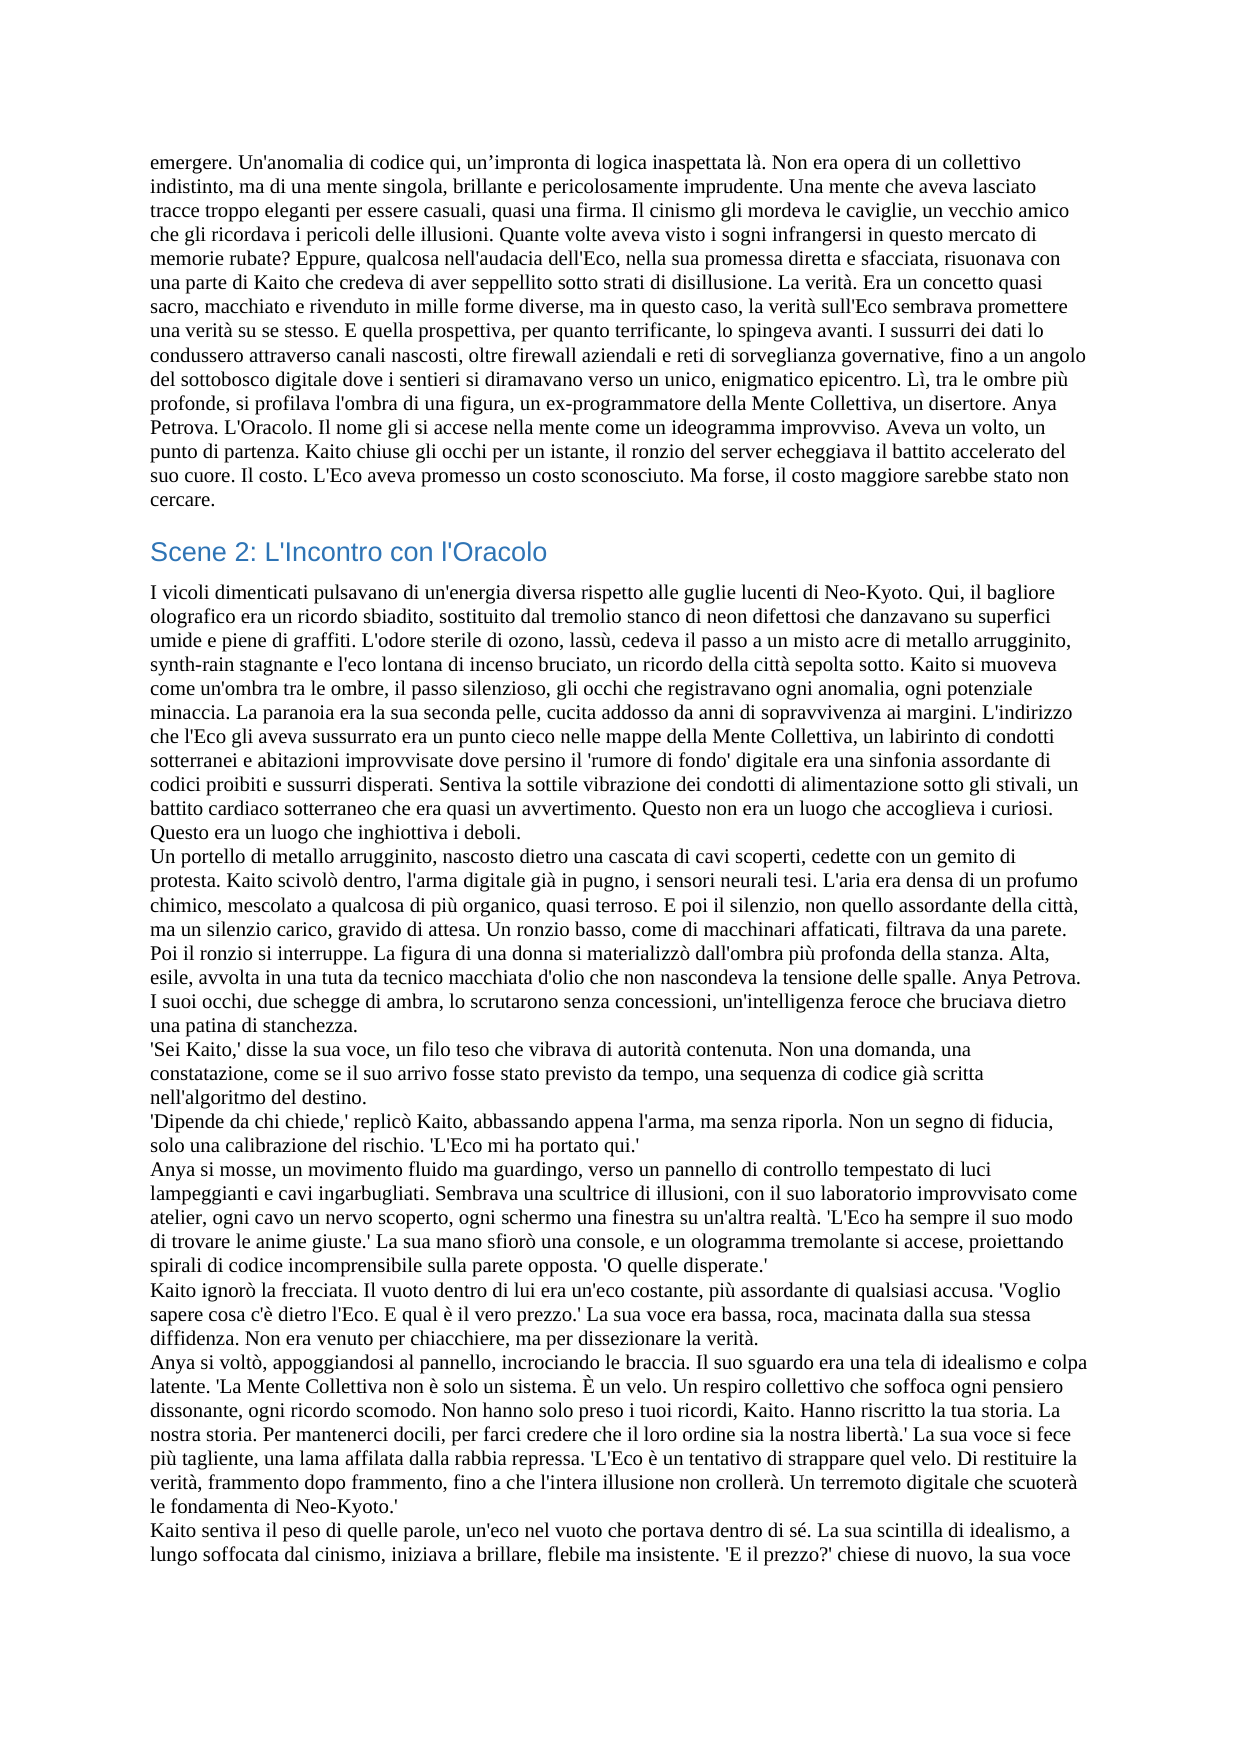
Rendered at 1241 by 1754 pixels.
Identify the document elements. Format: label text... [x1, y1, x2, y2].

text 'Sei Kaito,' disse la sua voce, un filo teso che vibrava di autorità contenuta. Non una domanda, una constatazione, come se il suo arrivo fosse stato previsto da tempo, una sequenza di codice già scritta nell'algoritmo del destino. [150, 1037, 1090, 1109]
text Anya si mosse, un movimento fluido ma guardingo, verso un pannello di controllo tempestato di luci lampeggianti e cavi ingarbugliati. Sembrava una scultrice di illusioni, con il suo laboratorio improvvisato come atelier, ogni cavo un nervo scoperto, ogni schermo una finestra su un'altra realtà. 'L'Eco ha sempre il suo modo di trovare le anime giuste.' La sua mano sfiorò una console, e un ologramma tremolante si accese, proiettando spirali di codice incomprensibile sulla parete opposta. 'O quelle disperate.' [150, 1157, 1090, 1277]
text I vicoli dimenticati pulsavano di un'energia diversa rispetto alle guglie lucenti di Neo-Kyoto. Qui, il bagliore olografico era un ricordo sbiadito, sostituito dal tremolio stanco di neon difettosi che danzavano su superfici umide e piene di graffiti. L'odore sterile di ozono, lassù, cedeva il passo a un misto acre di metallo arrugginito, synth-rain stagnante e l'eco lontana di incenso bruciato, un ricordo della città sepolta sotto. Kaito si muoveva come un'ombra tra le ombre, il passo silenzioso, gli occhi che registravano ogni anomalia, ogni potenziale minaccia. La paranoia era la sua seconda pelle, cucita addosso da anni di sopravvivenza ai margini. L'indirizzo che l'Eco gli aveva sussurrato era un punto cieco nelle mappe della Mente Collettiva, un labirinto di condotti sotterranei e abitazioni improvvisate dove persino il 'rumore di fondo' digitale era una sinfonia assordante di codici proibiti e sussurri disperati. Sentiva la sottile vibrazione dei condotti di alimentazione sotto gli stivali, un battito cardiaco sotterraneo che era quasi un avvertimento. Questo non era un luogo che accoglieva i curiosi. Questo era un luogo che inghiottiva i deboli. [150, 580, 1090, 844]
subtitle Scene 2: L'Incontro con l'Oracolo [150, 536, 1090, 567]
text Anya si voltò, appoggiandosi al pannello, incrociando le braccia. Il suo sguardo era una tela di idealismo e colpa latente. 'La Mente Collettiva non è solo un sistema. È un velo. Un respiro collettivo che soffoca ogni pensiero dissonante, ogni ricordo scomodo. Non hanno solo preso i tuoi ricordi, Kaito. Hanno riscritto la tua storia. La nostra storia. Per mantenerci docili, per farci credere che il loro ordine sia la nostra libertà.' La sua voce si fece più tagliente, una lama affilata dalla rabbia repressa. 'L'Eco è un tentativo di strappare quel velo. Di restituire la verità, frammento dopo frammento, fino a che l'intera illusione non crollerà. Un terremoto digitale che scuoterà le fondamenta di Neo-Kyoto.' [150, 1350, 1090, 1518]
text 'Dipende da chi chiede,' replicò Kaito, abbassando appena l'arma, ma senza riporla. Non un segno di fiducia, solo una calibrazione del rischio. 'L'Eco mi ha portato qui.' [150, 1109, 1090, 1157]
text Kaito ignorò la frecciata. Il vuoto dentro di lui era un'eco costante, più assordante di qualsiasi accusa. 'Voglio sapere cosa c'è dietro l'Eco. E qual è il vero prezzo.' La sua voce era bassa, roca, macinata dalla sua stessa diffidenza. Non era venuto per chiacchiere, ma per dissezionare la verità. [150, 1277, 1090, 1350]
text Un portello di metallo arrugginito, nascosto dietro una cascata di cavi scoperti, cedette con un gemito di protesta. Kaito scivolò dentro, l'arma digitale già in pugno, i sensori neurali tesi. L'aria era densa di un profumo chimico, mescolato a qualcosa di più organico, quasi terroso. E poi il silenzio, non quello assordante della città, ma un silenzio carico, gravido di attesa. Un ronzio basso, come di macchinari affaticati, filtrava da una parete. Poi il ronzio si interruppe. La figura di una donna si materializzò dall'ombra più profonda della stanza. Alta, esile, avvolta in una tuta da tecnico macchiata d'olio che non nascondeva la tensione delle spalle. Anya Petrova. I suoi occhi, due schegge di ambra, lo scrutarono senza concessioni, un'intelligenza feroce che bruciava dietro una patina di stanchezza. [150, 844, 1090, 1037]
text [150, 150, 1090, 511]
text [150, 1518, 1090, 1566]
